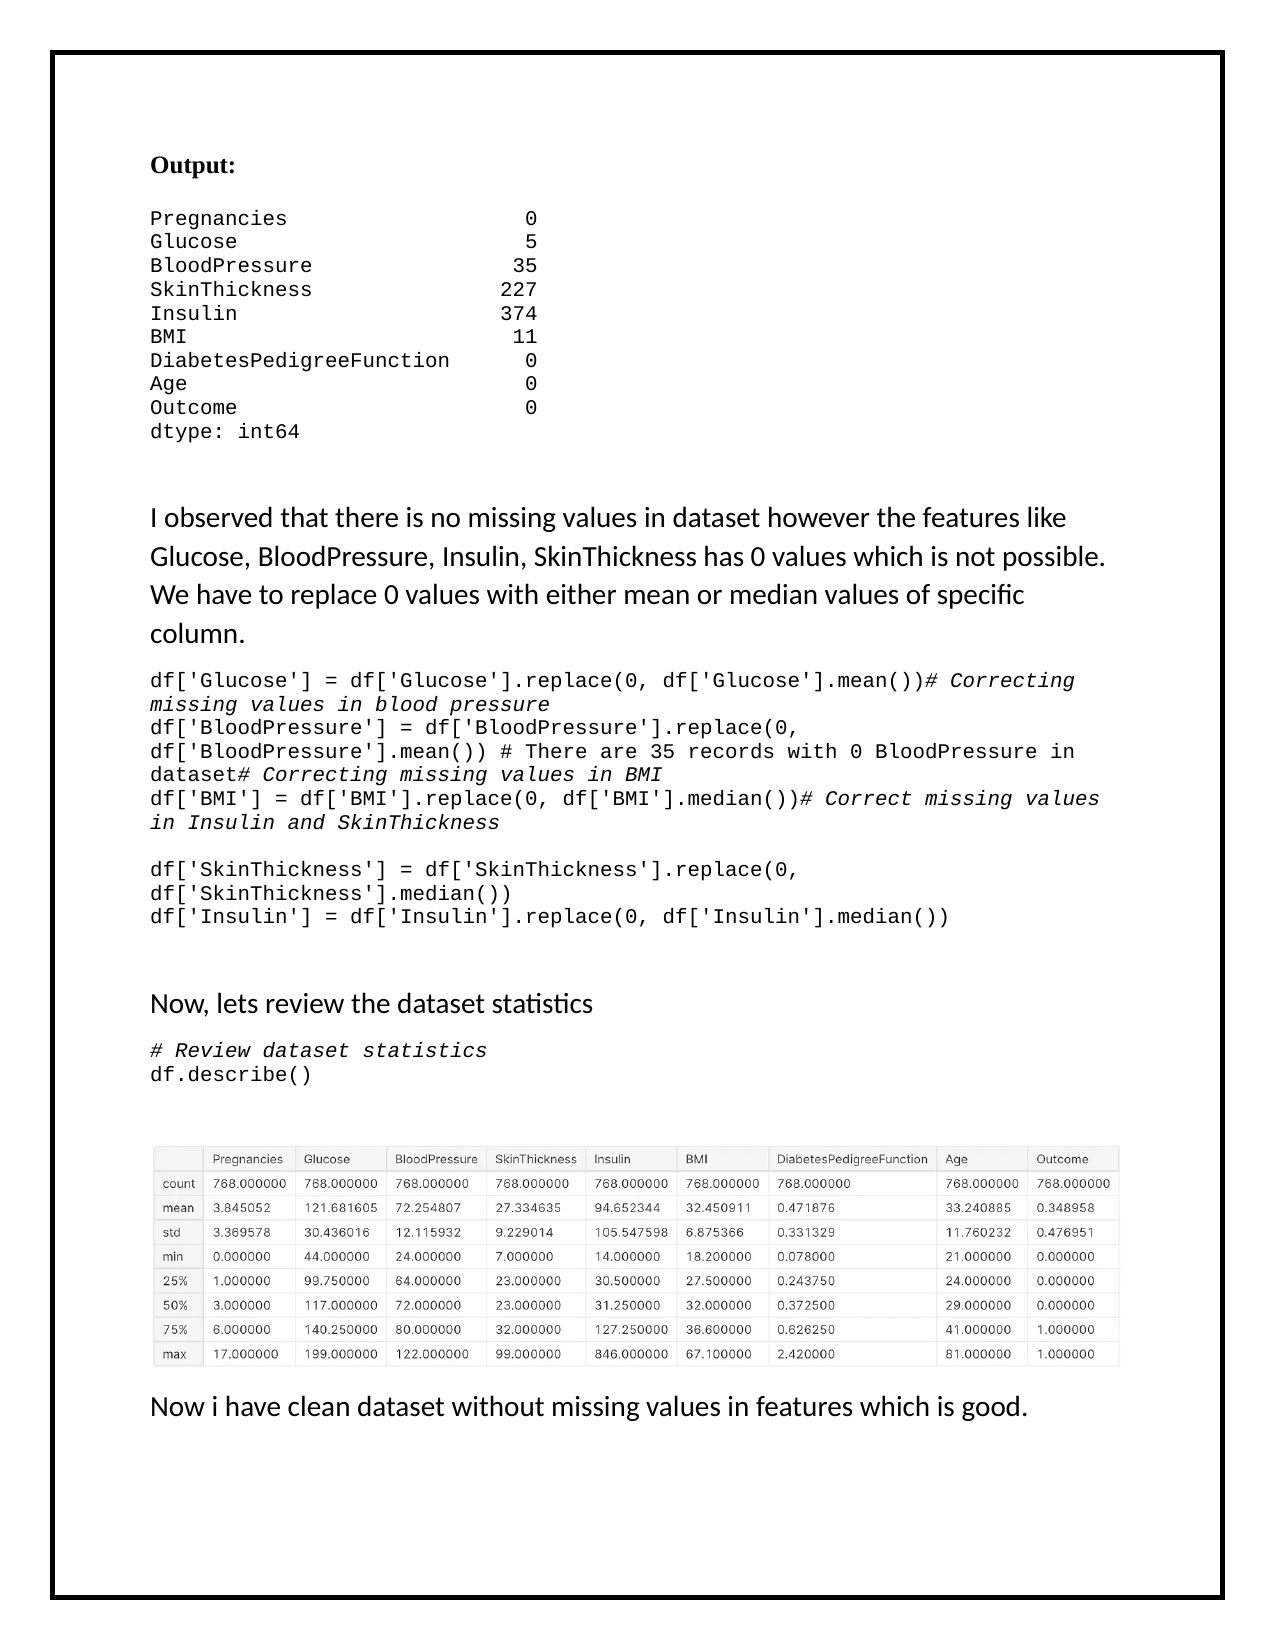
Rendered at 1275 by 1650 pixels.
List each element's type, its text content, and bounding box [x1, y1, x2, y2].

text SkinThickness 227 [150, 279, 1125, 302]
text Glucose 5 [150, 232, 1125, 255]
text Insulin 374 [150, 302, 1125, 326]
text Output: [150, 150, 1125, 179]
text # Review dataset statistics df.describe() [150, 1040, 1125, 1087]
text Pregnancies 0 [150, 208, 1125, 232]
text dtype: int64 [150, 421, 1125, 444]
text Age 0 [150, 373, 1125, 397]
text df['Glucose'] = df['Glucose'].replace(0, df['Glucose'].mean())# Correcting missing values in blood pressure df['BloodPressure'] = df['BloodPressure'].replace(0, df['BloodPressure'].mean()) # There are 35 records with 0 BloodPressure in dataset# Correcting missing values in BMI df['BMI'] = df['BMI'].replace(0, df['BMI'].median())# Correct missing values in Insulin and SkinThickness df['SkinThickness'] = df['SkinThickness'].replace(0, df['SkinThickness'].median()) df['Insulin'] = df['Insulin'].replace(0, df['Insulin'].median()) [150, 670, 1125, 930]
text Now, lets review the dataset statistics [150, 985, 1125, 1021]
text Outcome 0 [150, 397, 1125, 421]
picture [150, 1142, 1125, 1370]
text BloodPressure 35 [150, 255, 1125, 279]
text DiabetesPedigreeFunction 0 [150, 350, 1125, 373]
text I observed that there is no missing values in dataset however the features like Glucose, BloodPressure, Insulin, SkinThickness has 0 values which is not possible. We have to replace 0 values with either mean or median values of specific column. [150, 499, 1125, 650]
text Now i have clean dataset without missing values in features which is good. [150, 1388, 1125, 1424]
text BMI 11 [150, 326, 1125, 350]
